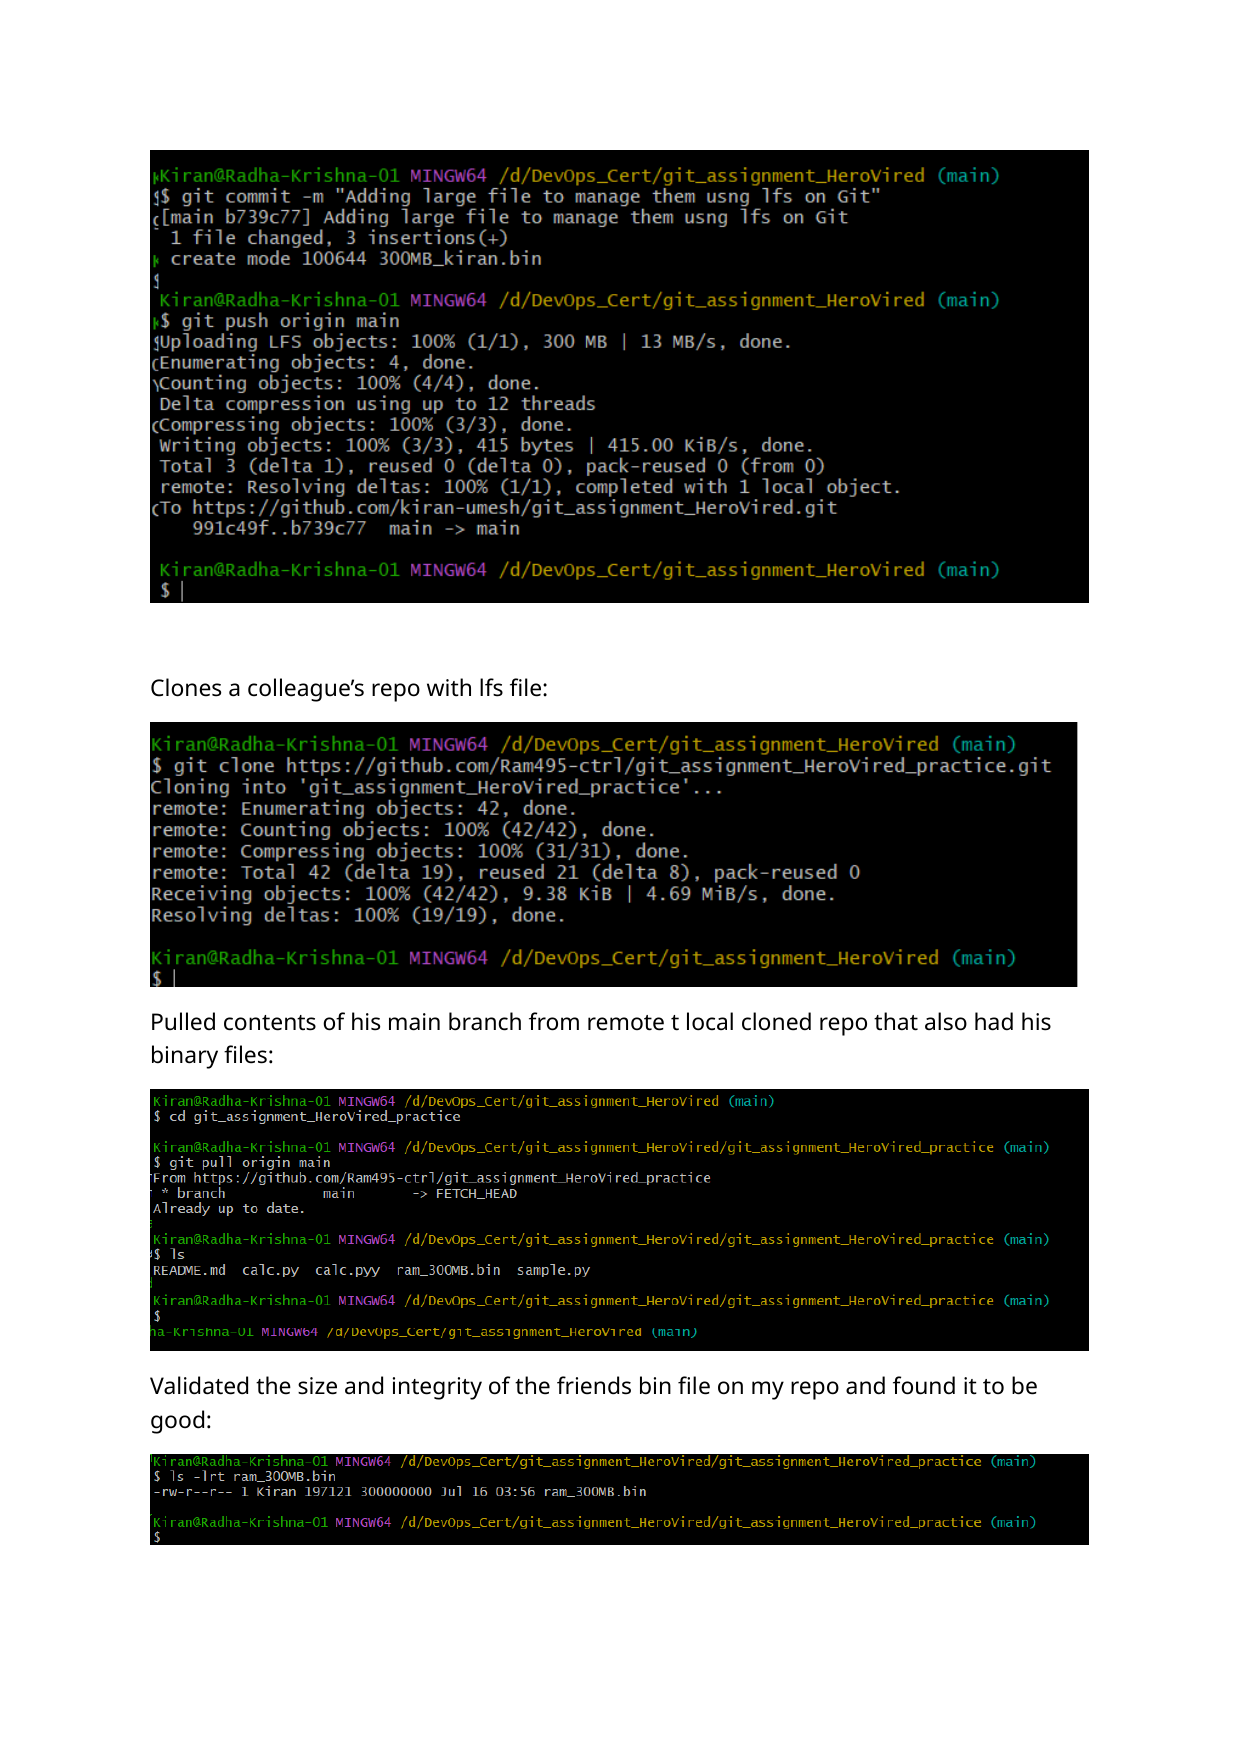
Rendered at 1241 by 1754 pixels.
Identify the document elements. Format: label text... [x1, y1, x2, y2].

picture [150, 1089, 1089, 1351]
picture [150, 150, 1089, 603]
text Validated the size and integrity of the friends bin file on my repo and found it to be good: [150, 1370, 1090, 1435]
text Clones a colleague’s repo with lfs file: [150, 672, 1090, 703]
picture [150, 1454, 1089, 1545]
text Pulled contents of his main branch from remote t local cloned repo that also had his binary files: [150, 1005, 1090, 1070]
picture [150, 722, 1078, 987]
